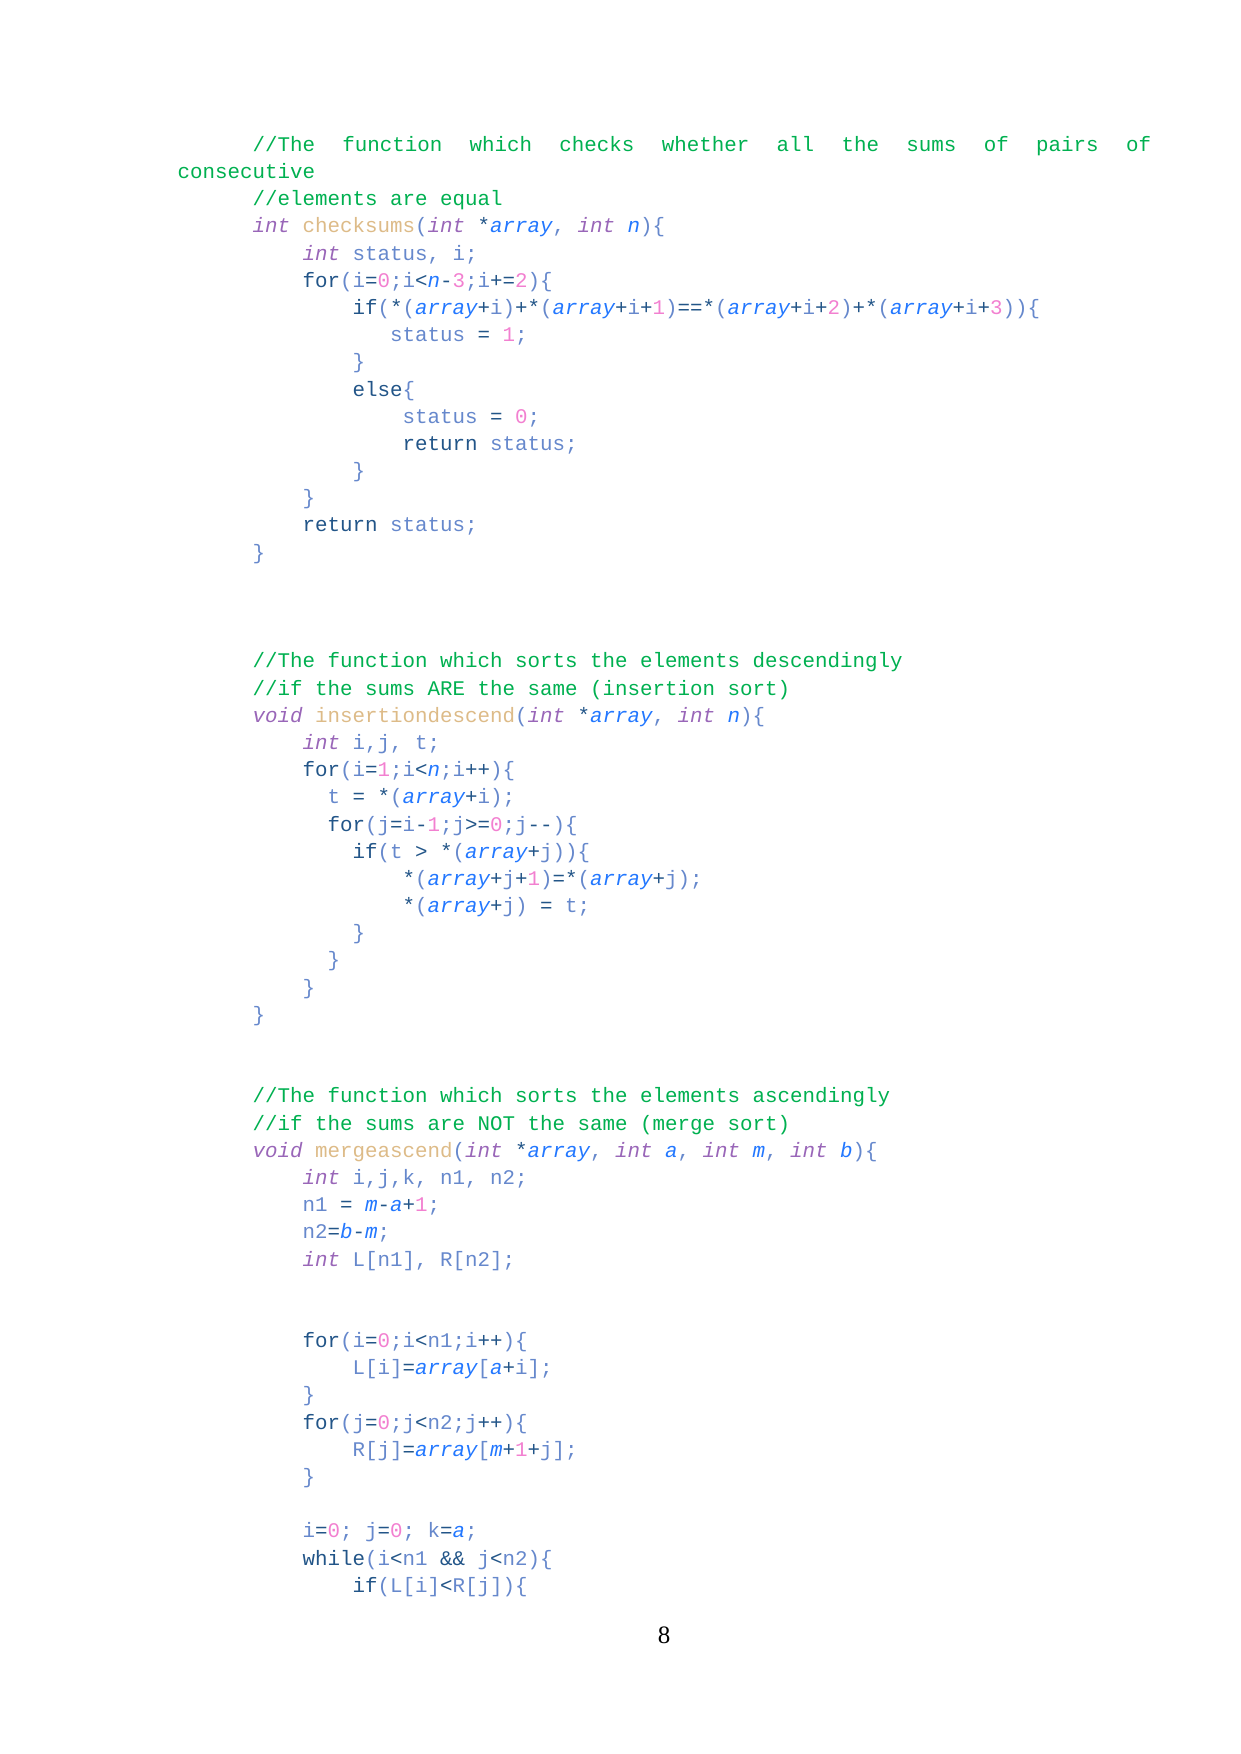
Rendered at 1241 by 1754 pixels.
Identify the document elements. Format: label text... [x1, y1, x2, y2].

text //The function which sorts the elements ascendingly [177, 1085, 1152, 1109]
text int L[n1], R[n2]; [177, 1248, 1152, 1272]
text void insertiondescend(int *array, int n){ [177, 705, 1152, 728]
text i=0; j=0; k=a; [177, 1520, 1152, 1544]
text for(i=1;i<n;i++){ [177, 759, 1152, 783]
text for(i=0;i<n-3;i+=2){ [177, 270, 1152, 293]
text return status; [177, 514, 1152, 538]
text int status, i; [177, 243, 1152, 266]
text while(i<n1 && j<n2){ [177, 1548, 1152, 1571]
text for(i=0;i<n1;i++){ [177, 1330, 1152, 1354]
text } [177, 351, 1152, 375]
text n1 = m-a+1; [177, 1194, 1152, 1218]
text //The function which sorts the elements descendingly [177, 650, 1152, 674]
text L[i]=array[a+i]; [177, 1357, 1152, 1381]
text t = *(array+i); [177, 786, 1152, 810]
text } [177, 542, 1152, 565]
text int checksums(int *array, int n){ [177, 215, 1152, 239]
text for(j=0;j<n2;j++){ [177, 1412, 1152, 1435]
text //The function which checks whether all the sums of pairs of consecutive [177, 134, 1152, 185]
text } [177, 949, 1152, 973]
text } [177, 460, 1152, 484]
text if(*(array+i)+*(array+i+1)==*(array+i+2)+*(array+i+3)){ [177, 297, 1152, 321]
text int i,j, t; [177, 732, 1152, 756]
text } [177, 1384, 1152, 1408]
text //if the sums are NOT the same (merge sort) [177, 1113, 1152, 1136]
text //if the sums ARE the same (insertion sort) [177, 678, 1152, 701]
text *(array+j) = t; [177, 895, 1152, 919]
text status = 0; [177, 406, 1152, 429]
text R[j]=array[m+1+j]; [177, 1439, 1152, 1462]
text } [177, 1466, 1152, 1490]
text n2=b-m; [177, 1221, 1152, 1245]
text } [177, 487, 1152, 511]
text if(t > *(array+j)){ [177, 841, 1152, 864]
text if(L[i]<R[j]){ [177, 1575, 1152, 1598]
text *(array+j+1)=*(array+j); [177, 868, 1152, 892]
text void mergeascend(int *array, int a, int m, int b){ [177, 1140, 1152, 1163]
text } [177, 977, 1152, 1000]
text //elements are equal [177, 188, 1152, 212]
text int i,j,k, n1, n2; [177, 1167, 1152, 1191]
text else{ [177, 378, 1152, 402]
text status = 1; [177, 324, 1152, 348]
text } [177, 922, 1152, 946]
text } [177, 1004, 1152, 1027]
text for(j=i-1;j>=0;j--){ [177, 813, 1152, 837]
text return status; [177, 433, 1152, 457]
